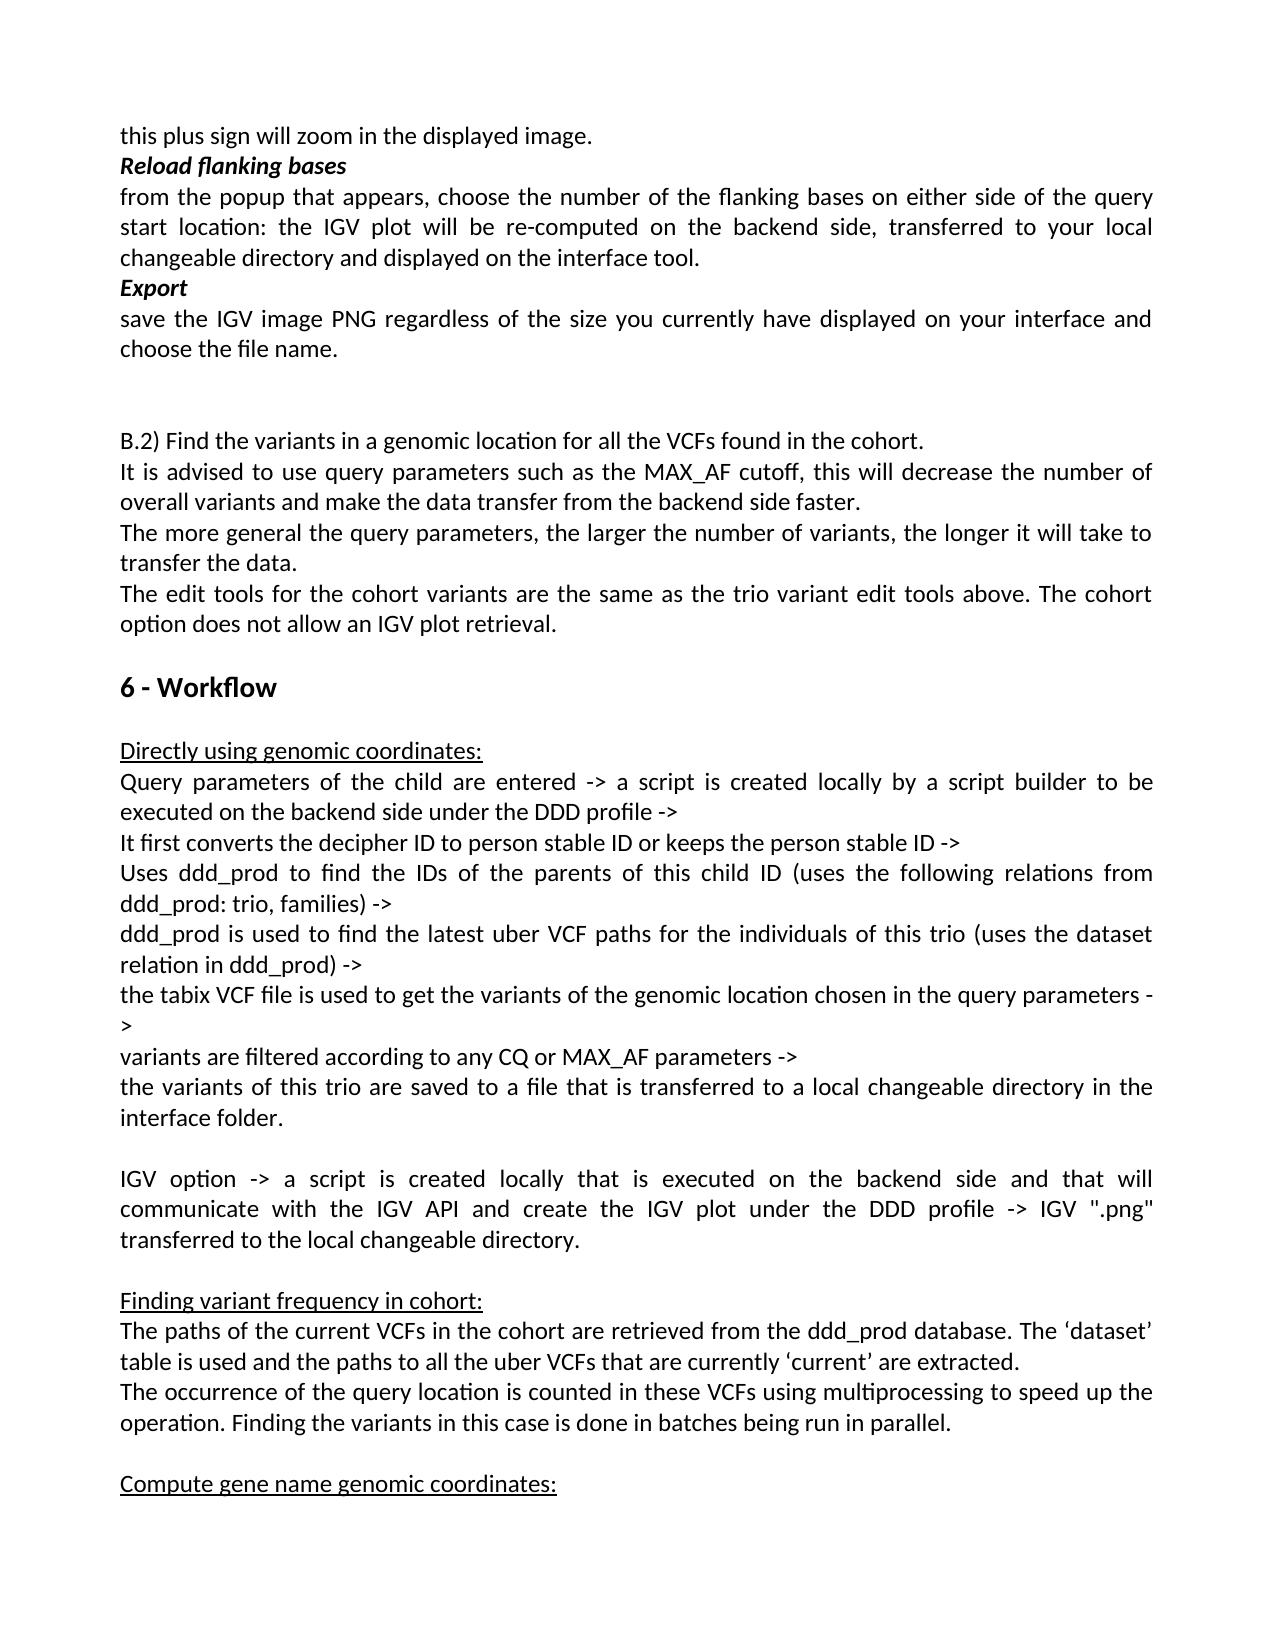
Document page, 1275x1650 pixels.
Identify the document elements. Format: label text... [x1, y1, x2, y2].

text ddd_prod is used to find the latest uber VCF paths for the individuals of this trio (uses the dataset relation in ddd_prod) -> [120, 919, 1155, 980]
text Compute gene name genomic coordinates: [120, 1468, 1155, 1498]
text the tabix VCF file is used to get the variants of the genomic location chosen in the query parameters -> [120, 980, 1155, 1041]
text The occurrence of the query location is counted in these VCFs using multiprocessing to speed up the operation. Finding the variants in this case is done in batches being run in parallel. [120, 1376, 1155, 1437]
text Export [120, 273, 1155, 303]
text Directly using genomic coordinates: [120, 736, 1155, 766]
text 6 - Workflow [120, 669, 1155, 705]
text IGV option -> a script is created locally that is executed on the backend side and that will communicate with the IGV API and create the IGV plot under the DDD profile -> IGV ".png" transferred to the local changeable directory. [120, 1163, 1155, 1254]
text It first converts the decipher ID to person stable ID or keeps the person stable ID -> [120, 827, 1155, 858]
text The paths of the current VCFs in the cohort are retrieved from the ddd_prod database. The ‘dataset’ table is used and the paths to all the uber VCFs that are currently ‘current’ are extracted. [120, 1315, 1155, 1376]
text Finding variant frequency in cohort: [120, 1285, 1155, 1315]
text this plus sign will zoom in the displayed image. [120, 120, 1155, 151]
text the variants of this trio are saved to a file that is transferred to a local changeable directory in the interface folder. [120, 1071, 1155, 1132]
text The edit tools for the cohort variants are the same as the trio variant edit tools above. The cohort option does not allow an IGV plot retrieval. [120, 578, 1155, 639]
text Query parameters of the child are entered -> a script is created locally by a script builder to be executed on the backend side under the DDD profile -> [120, 766, 1155, 827]
text variants are filtered according to any CQ or MAX_AF parameters -> [120, 1041, 1155, 1071]
text Uses ddd_prod to find the IDs of the parents of this child ID (uses the following relations from ddd_prod: trio, families) -> [120, 858, 1155, 919]
text save the IGV image PNG regardless of the size you currently have displayed on your interface and choose the file name. [120, 303, 1155, 364]
text B.2) Find the variants in a genomic location for all the VCFs found in the cohort. [120, 425, 1155, 456]
text The more general the query parameters, the larger the number of variants, the longer it will take to transfer the data. [120, 517, 1155, 578]
text It is advised to use query parameters such as the MAX_AF cutoff, this will decrease the number of overall variants and make the data transfer from the backend side faster. [120, 456, 1155, 517]
text from the popup that appears, choose the number of the flanking bases on either side of the query start location: the IGV plot will be re-computed on the backend side, transferred to your local changeable directory and displayed on the interface tool. [120, 181, 1155, 273]
text Reload flanking bases [120, 151, 1155, 181]
